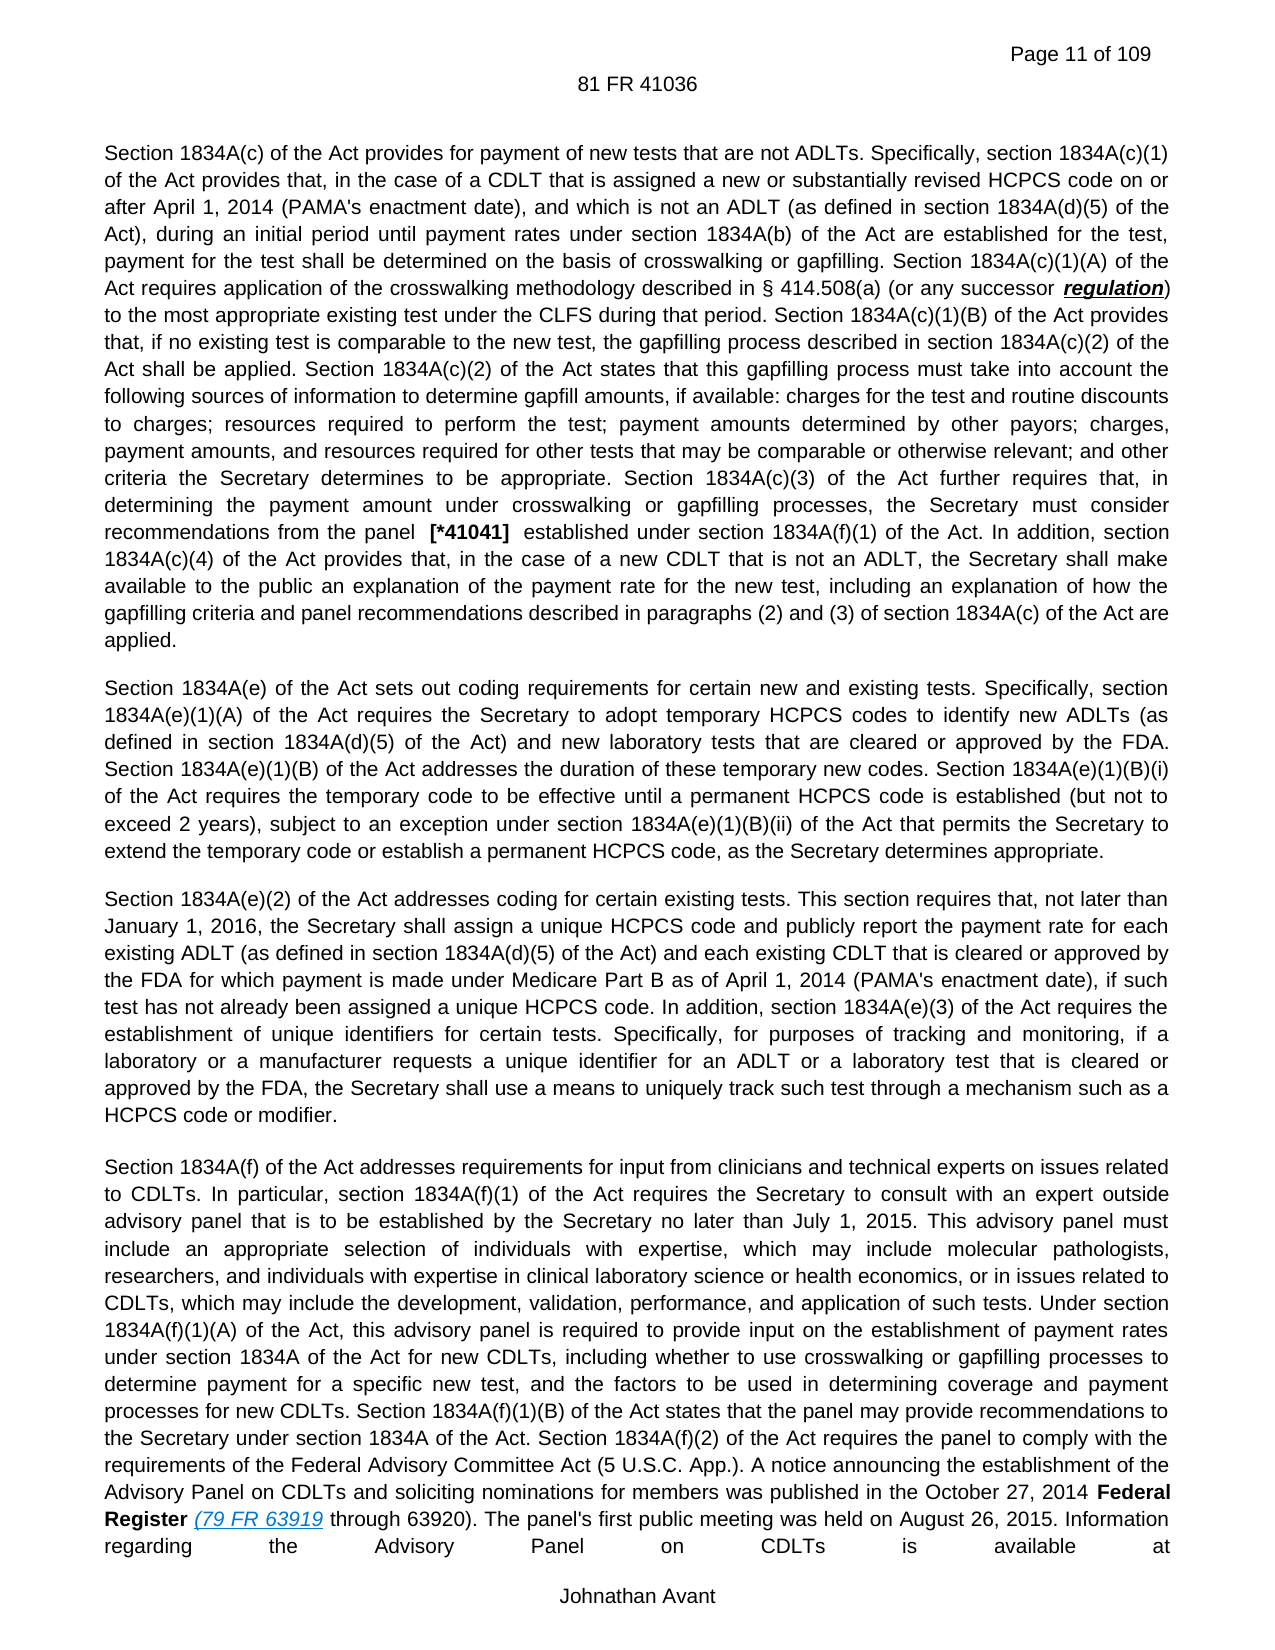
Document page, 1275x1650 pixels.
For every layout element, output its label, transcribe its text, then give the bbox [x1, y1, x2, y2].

text Section 1834A(e) of the Act sets out coding requirements for certain new and existing tests. Specifically, section 1834A(e)(1)(A) of the Act requires the Secretary to adopt temporary HCPCS codes to identify new ADLTs (as defined in section 1834A(d)(5) of the Act) and new laboratory tests that are cleared or approved by the FDA. Section 1834A(e)(1)(B) of the Act addresses the duration of these temporary new codes. Section 1834A(e)(1)(B)(i) of the Act requires the temporary code to be effective until a permanent HCPCS code is established (but not to exceed 2 years), subject to an exception under section 1834A(e)(1)(B)(ii) of the Act that permits the Secretary to extend the temporary code or establish a permanent HCPCS code, as the Secretary determines appropriate. [104, 673, 1171, 862]
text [104, 1152, 1171, 1558]
text Section 1834A(c) of the Act provides for payment of new tests that are not ADLTs. Specifically, section 1834A(c)(1) of the Act provides that, in the case of a CDLT that is assigned a new or substantially revised HCPCS code on or after April 1, 2014 (PAMA's enactment date), and which is not an ADLT (as defined in section 1834A(d)(5) of the Act), during an initial period until payment rates under section 1834A(b) of the Act are established for the test, payment for the test shall be determined on the basis of crosswalking or gapfilling. Section 1834A(c)(1)(A) of the Act requires application of the crosswalking methodology described in § 414.508(a) (or any successor regulation) to the most appropriate existing test under the CLFS during that period. Section 1834A(c)(1)(B) of the Act provides that, if no existing test is comparable to the new test, the gapfilling process described in section 1834A(c)(2) of the Act shall be applied. Section 1834A(c)(2) of the Act states that this gapfilling process must take into account the following sources of information to determine gapfill amounts, if available: charges for the test and routine discounts to charges; resources required to perform the test; payment amounts determined by other payors; charges, payment amounts, and resources required for other tests that may be comparable or otherwise relevant; and other criteria the Secretary determines to be appropriate. Section 1834A(c)(3) of the Act further requires that, in determining the payment amount under crosswalking or gapfilling processes, the Secretary must consider recommendations from the panel [*41041] established under section 1834A(f)(1) of the Act. In addition, section 1834A(c)(4) of the Act provides that, in the case of a new CDLT that is not an ADLT, the Secretary shall make available to the public an explanation of the payment rate for the new test, including an explanation of how the gapfilling criteria and panel recommendations described in paragraphs (2) and (3) of section 1834A(c) of the Act are applied. [104, 137, 1171, 652]
text Section 1834A(e)(2) of the Act addresses coding for certain existing tests. This section requires that, not later than January 1, 2016, the Secretary shall assign a unique HCPCS code and publicly report the payment rate for each existing ADLT (as defined in section 1834A(d)(5) of the Act) and each existing CDLT that is cleared or approved by the FDA for which payment is made under Medicare Part B as of April 1, 2014 (PAMA's enactment date), if such test has not already been assigned a unique HCPCS code. In addition, section 1834A(e)(3) of the Act requires the establishment of unique identifiers for certain tests. Specifically, for purposes of tracking and monitoring, if a laboratory or a manufacturer requests a unique identifier for an ADLT or a laboratory test that is cleared or approved by the FDA, the Secretary shall use a means to uniquely track such test through a mechanism such as a HCPCS code or modifier. [104, 883, 1171, 1127]
